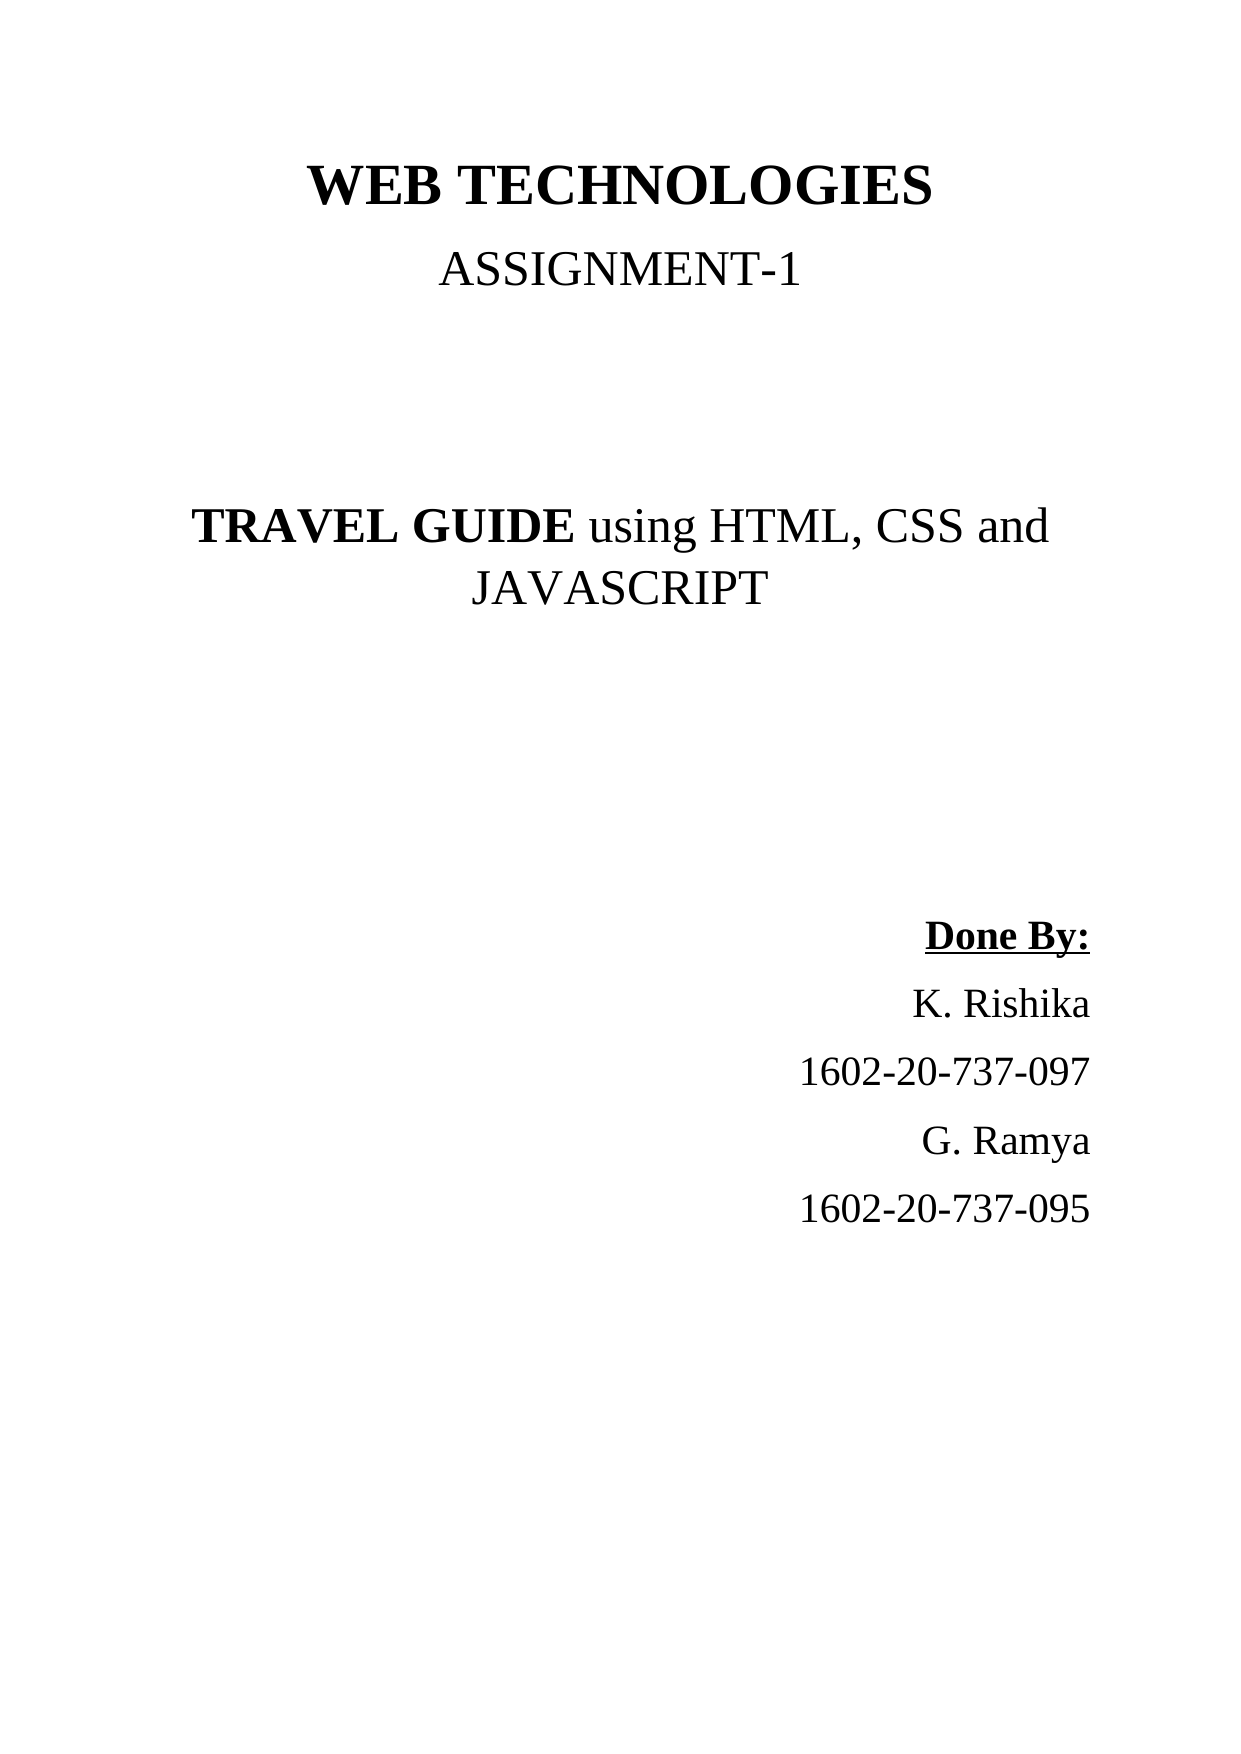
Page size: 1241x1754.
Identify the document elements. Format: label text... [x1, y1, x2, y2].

text 1602-20-737-097 [150, 1047, 1090, 1095]
text G. Ramya [150, 1115, 1090, 1163]
text 1602-20-737-095 [150, 1183, 1090, 1231]
text TRAVEL GUIDE using HTML, CSS and JAVASCRIPT [150, 496, 1090, 616]
text WEB TECHNOLOGIES [150, 150, 1090, 217]
text ASSIGNMENT-1 [150, 239, 1090, 297]
text K. Rishika [150, 978, 1090, 1026]
text Done By: [150, 910, 1090, 958]
